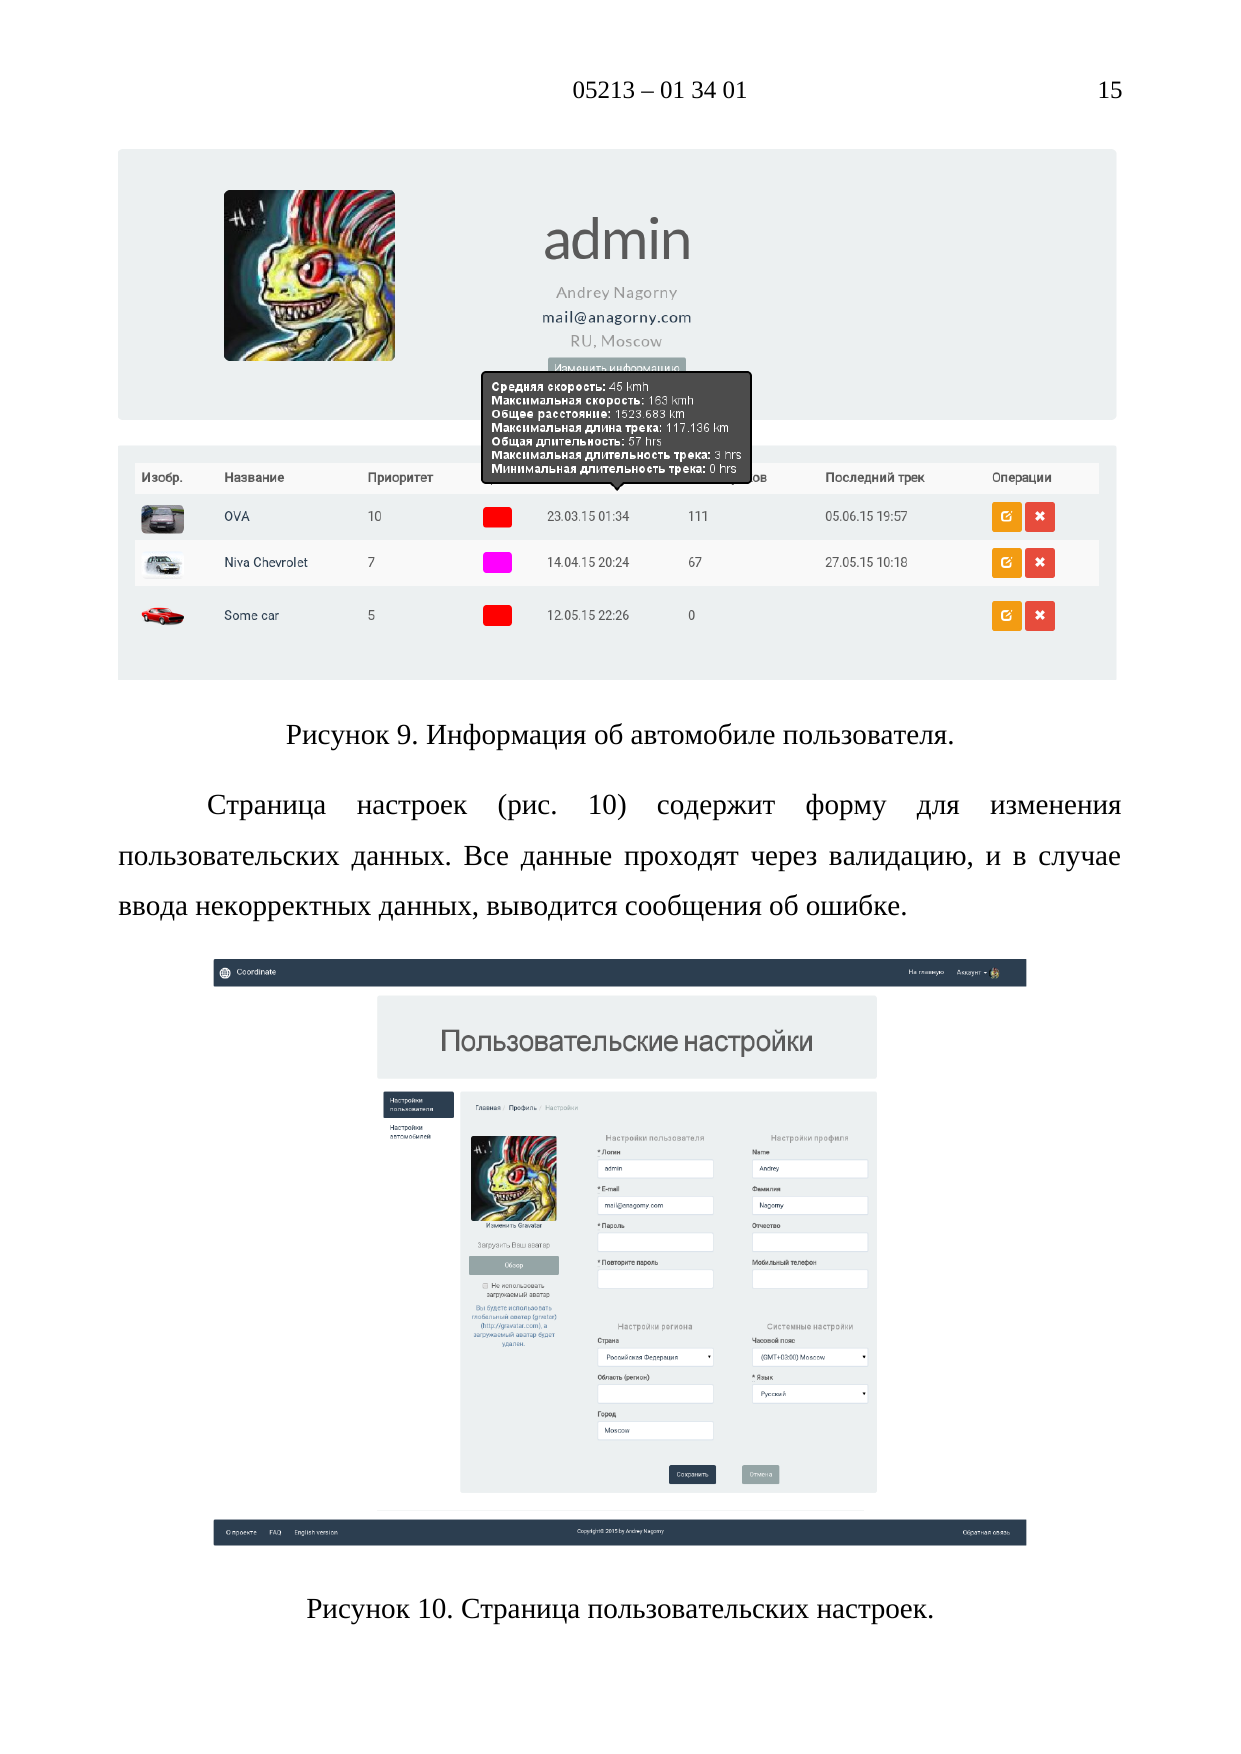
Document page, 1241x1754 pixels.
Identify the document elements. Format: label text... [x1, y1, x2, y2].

text Страница настроек (рис. 10) содержит форму для изменения пользовательских данных. Все данные проходят через валидацию, и в случае ввода некорректных данных, выводится сообщения об ошибке. [118, 787, 1122, 922]
picture [118, 147, 1122, 680]
picture [213, 959, 1027, 1554]
